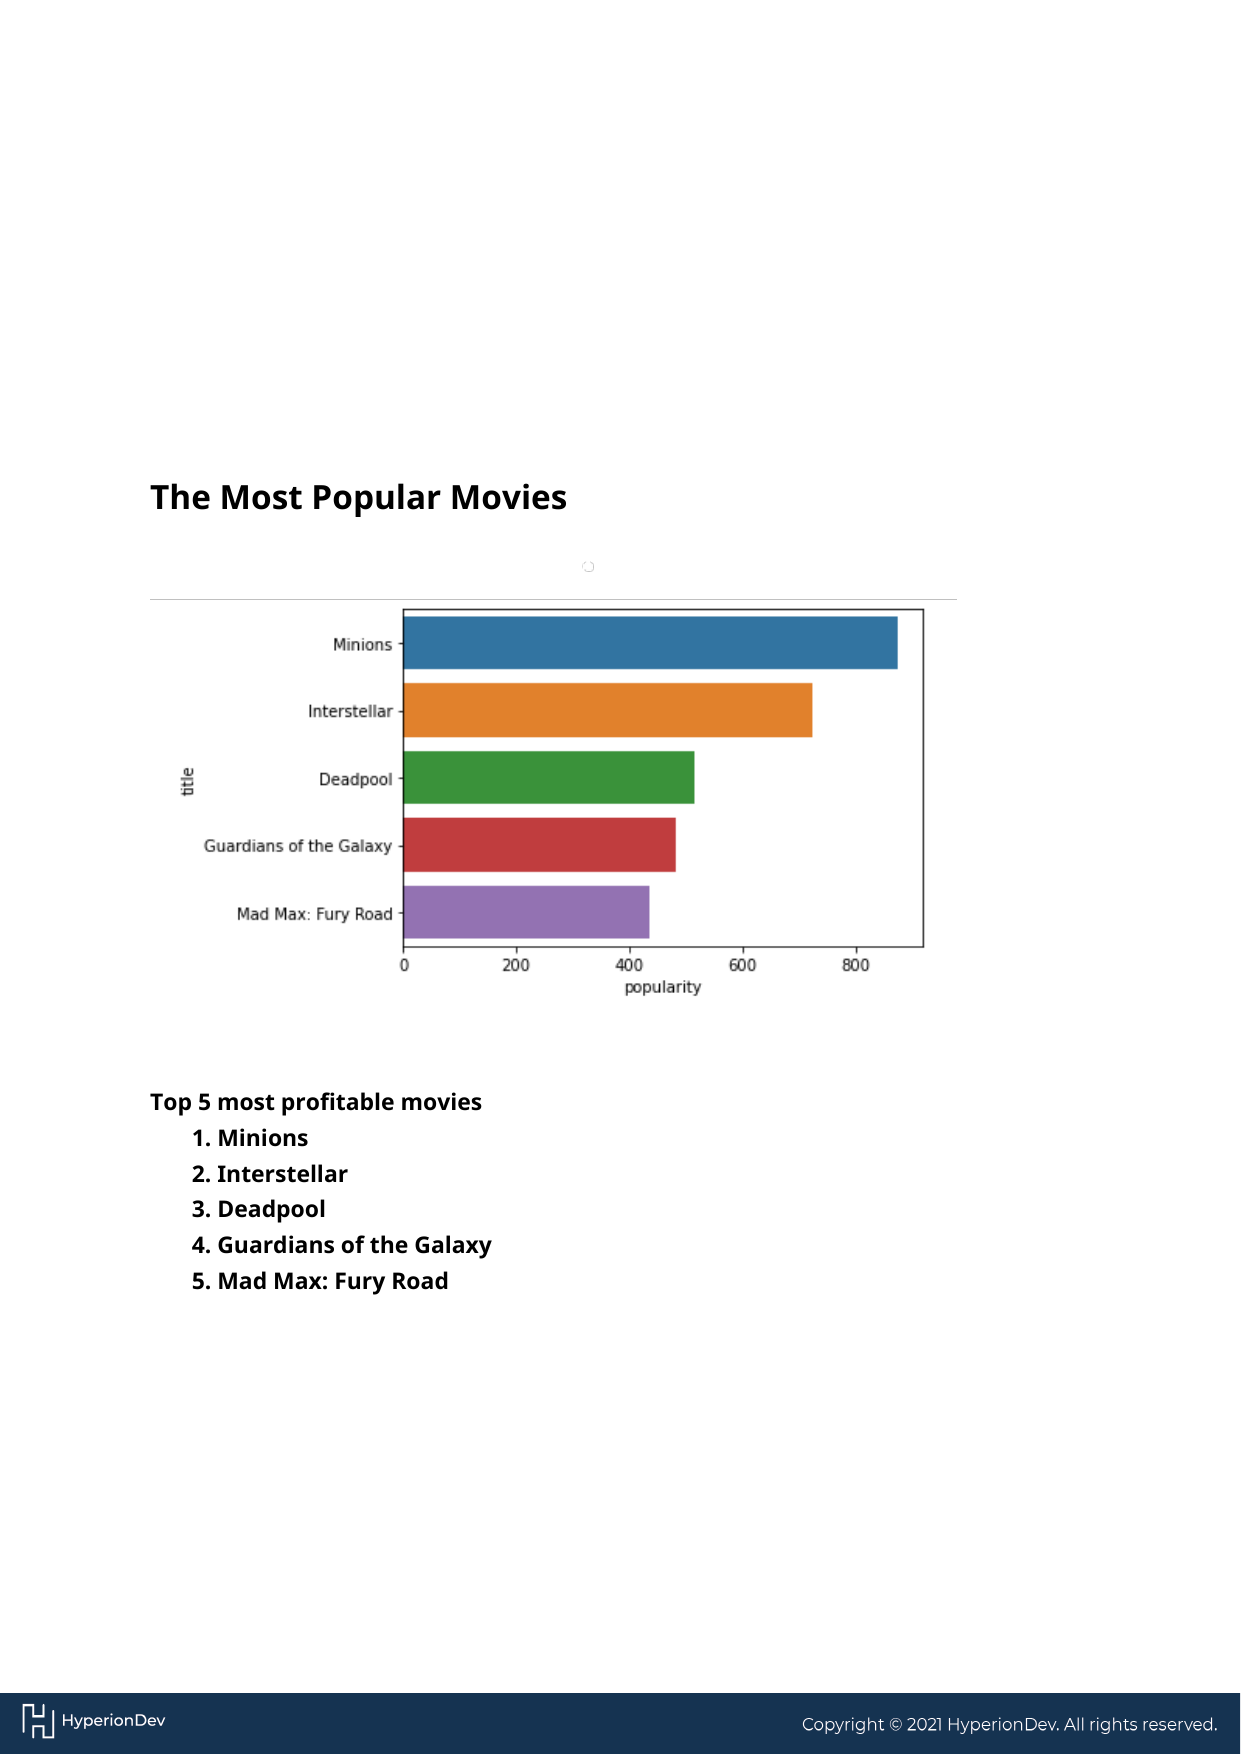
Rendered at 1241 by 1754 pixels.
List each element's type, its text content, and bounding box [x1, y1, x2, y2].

picture [150, 561, 957, 1010]
text 1. Minions [150, 1122, 1090, 1153]
text The Most Popular Movies [150, 473, 1090, 519]
text 3. Deadpool [150, 1193, 1090, 1225]
text 4. Guardians of the Galaxy [150, 1229, 1090, 1261]
text Top 5 most profitable movies [150, 1086, 1090, 1117]
picture [0, 1693, 1241, 1754]
text 2. Interstellar [150, 1157, 1090, 1189]
text 5. Mad Max: Fury Road [150, 1265, 1090, 1297]
